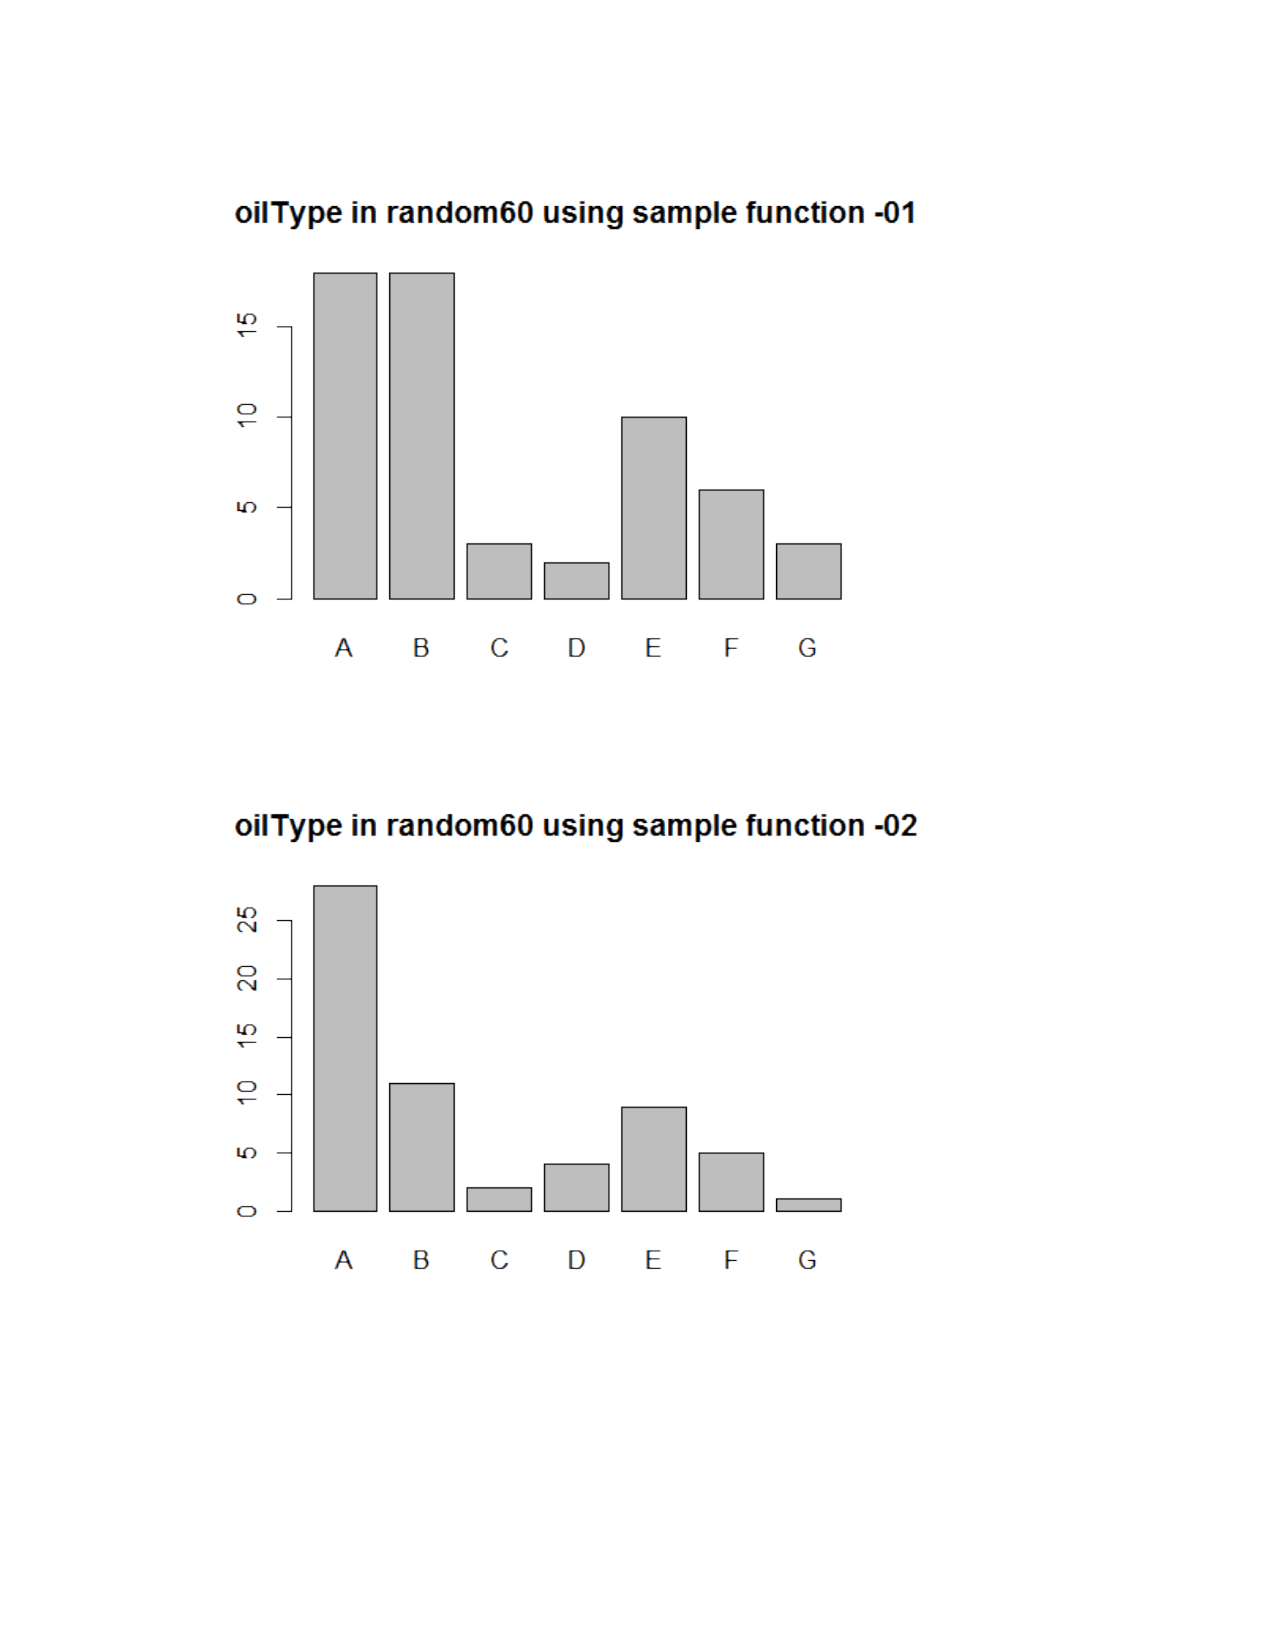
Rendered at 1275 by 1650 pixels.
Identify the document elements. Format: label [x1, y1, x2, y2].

picture [168, 150, 925, 757]
picture [168, 762, 925, 1369]
text [150, 150, 1125, 1375]
